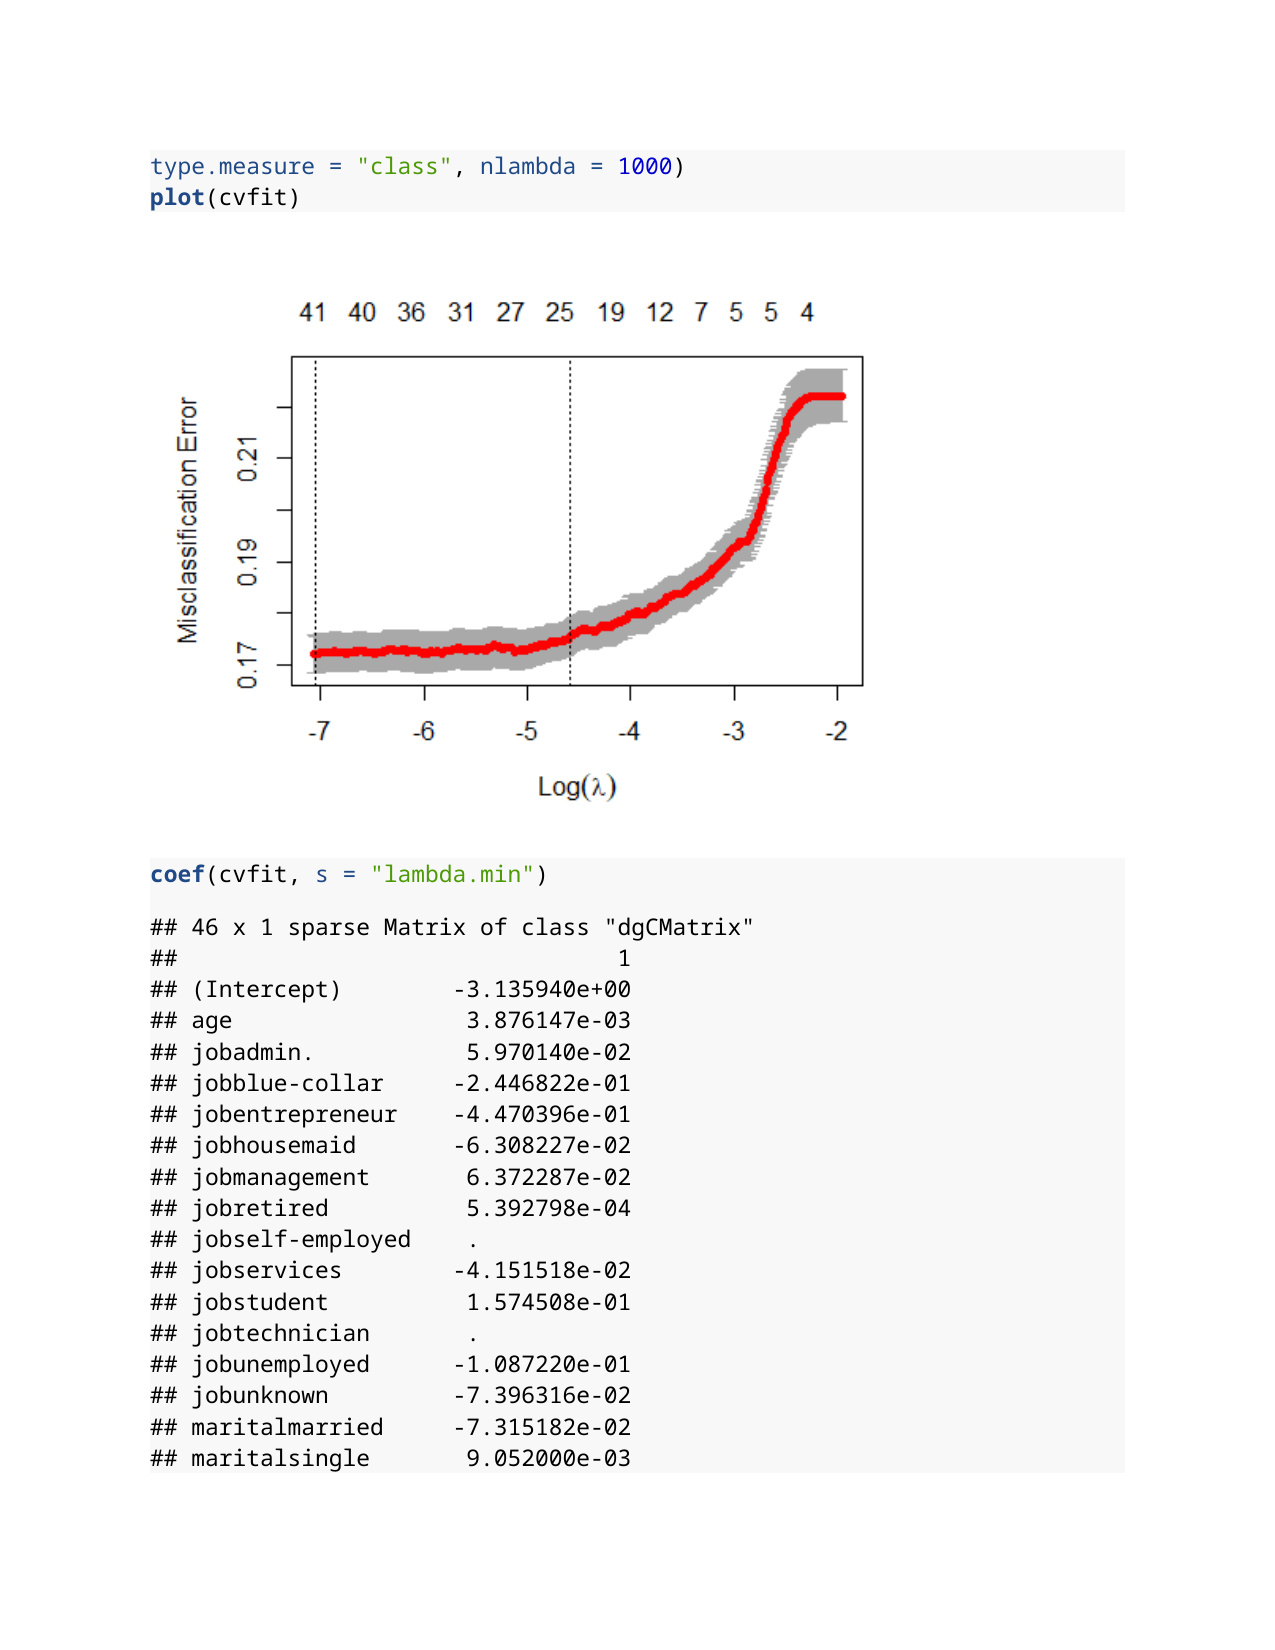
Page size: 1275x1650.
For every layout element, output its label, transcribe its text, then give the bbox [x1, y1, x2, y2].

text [150, 911, 1125, 1473]
text coef(cvfit, s = "lambda.min") [150, 858, 1125, 890]
picture [168, 233, 927, 840]
